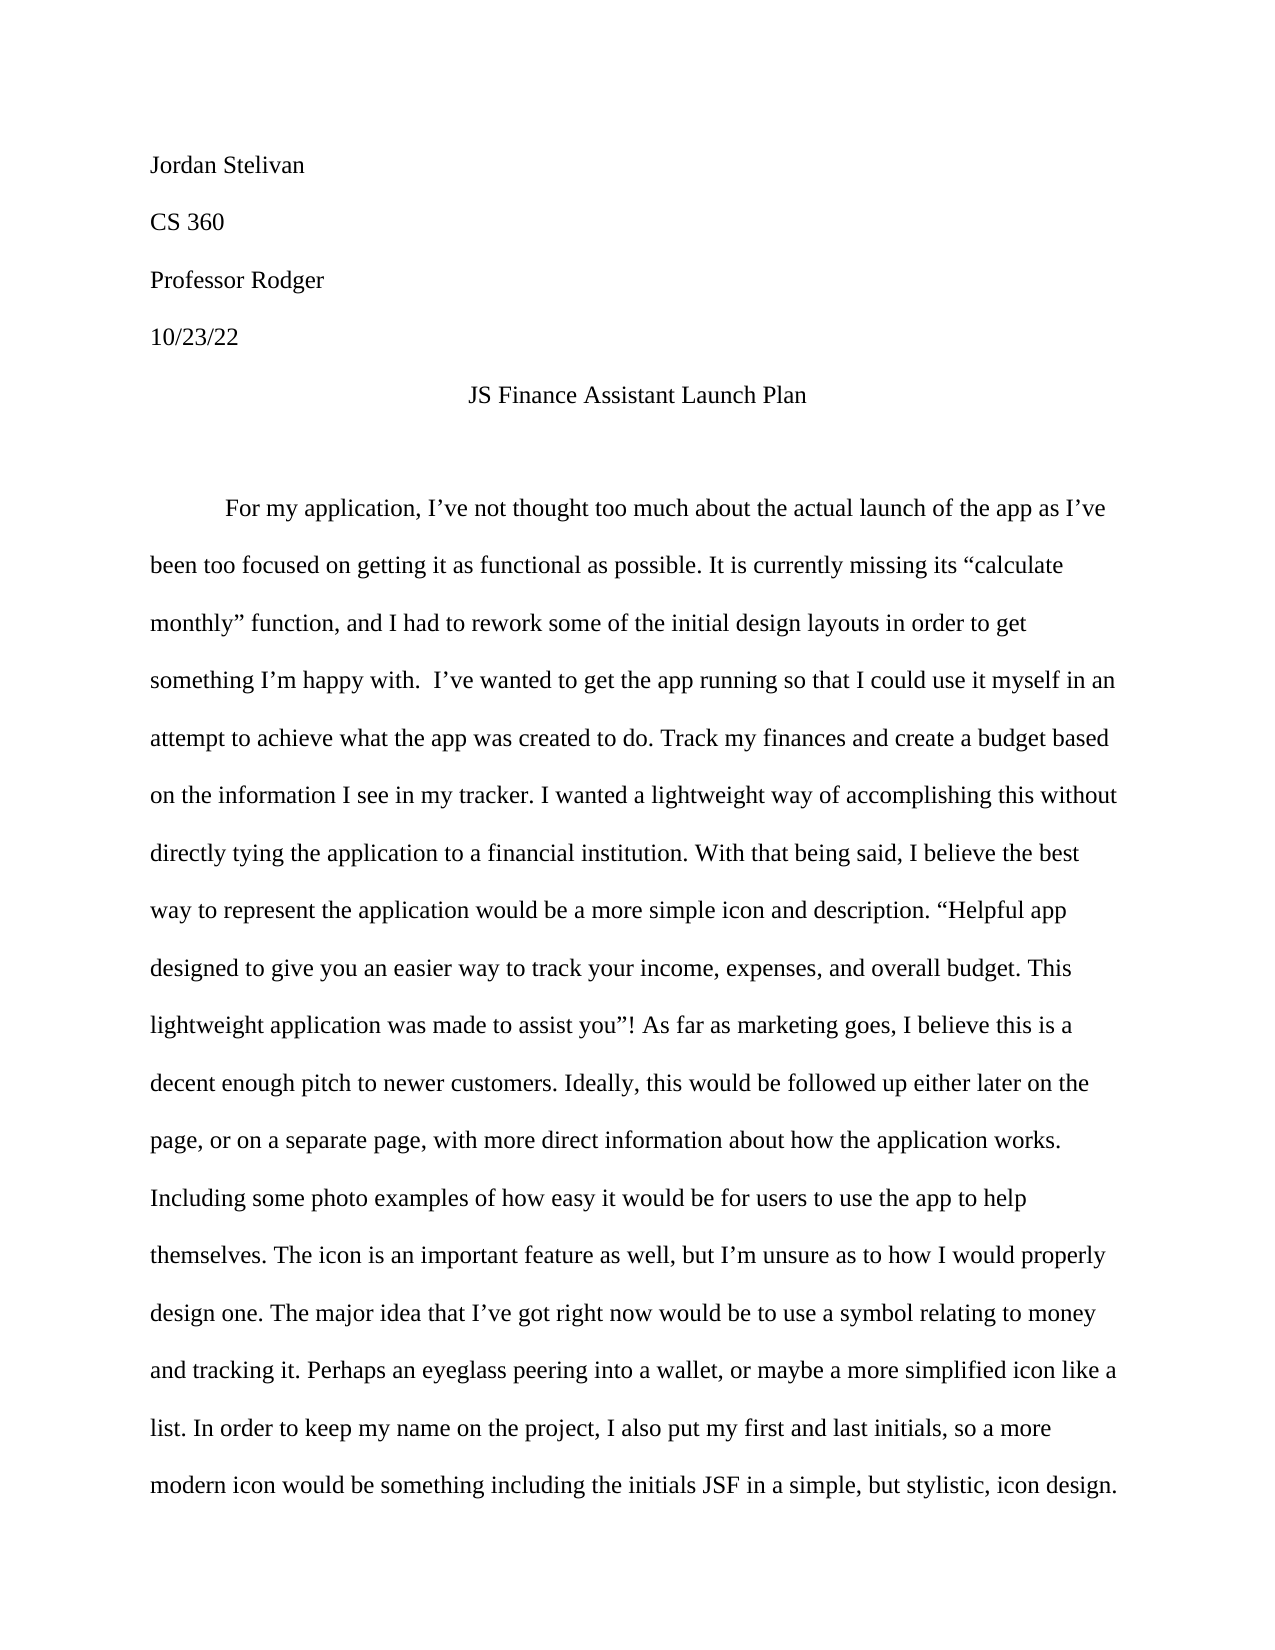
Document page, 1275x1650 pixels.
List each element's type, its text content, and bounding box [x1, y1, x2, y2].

text Jordan Stelivan [150, 150, 1125, 179]
text JS Finance Assistant Launch Plan [150, 380, 1125, 409]
text 10/23/22 [150, 322, 1125, 351]
text CS 360 [150, 207, 1125, 236]
text For my application, I’ve not thought too much about the actual launch of the app as I’ve been too focused on getting it as functional as possible. It is currently missing its “calculate monthly” function, and I had to rework some of the initial design layouts in order to get something I’m happy with. I’ve wanted to get the app running so that I could use it myself in an attempt to achieve what the app was created to do. Track my finances and create a budget based on the information I see in my tracker. I wanted a lightweight way of accomplishing this without directly tying the application to a financial institution. With that being said, I believe the best way to represent the application would be a more simple icon and description. “Helpful app designed to give you an easier way to track your income, expenses, and overall budget. This lightweight application was made to assist you”! As far as marketing goes, I believe this is a decent enough pitch to newer customers. Ideally, this would be followed up either later on the page, or on a separate page, with more direct information about how the application works. Including some photo examples of how easy it would be for users to use the app to help themselves. The icon is an important feature as well, but I’m unsure as to how I would properly design one. The major idea that I’ve got right now would be to use a symbol relating to money and tracking it. Perhaps an eyeglass peering into a wallet, or maybe a more simplified icon like a list. In order to keep my name on the project, I also put my first and last initials, so a more modern icon would be something including the initials JSF in a simple, but stylistic, icon design. [150, 493, 1125, 1499]
text Professor Rodger [150, 265, 1125, 294]
